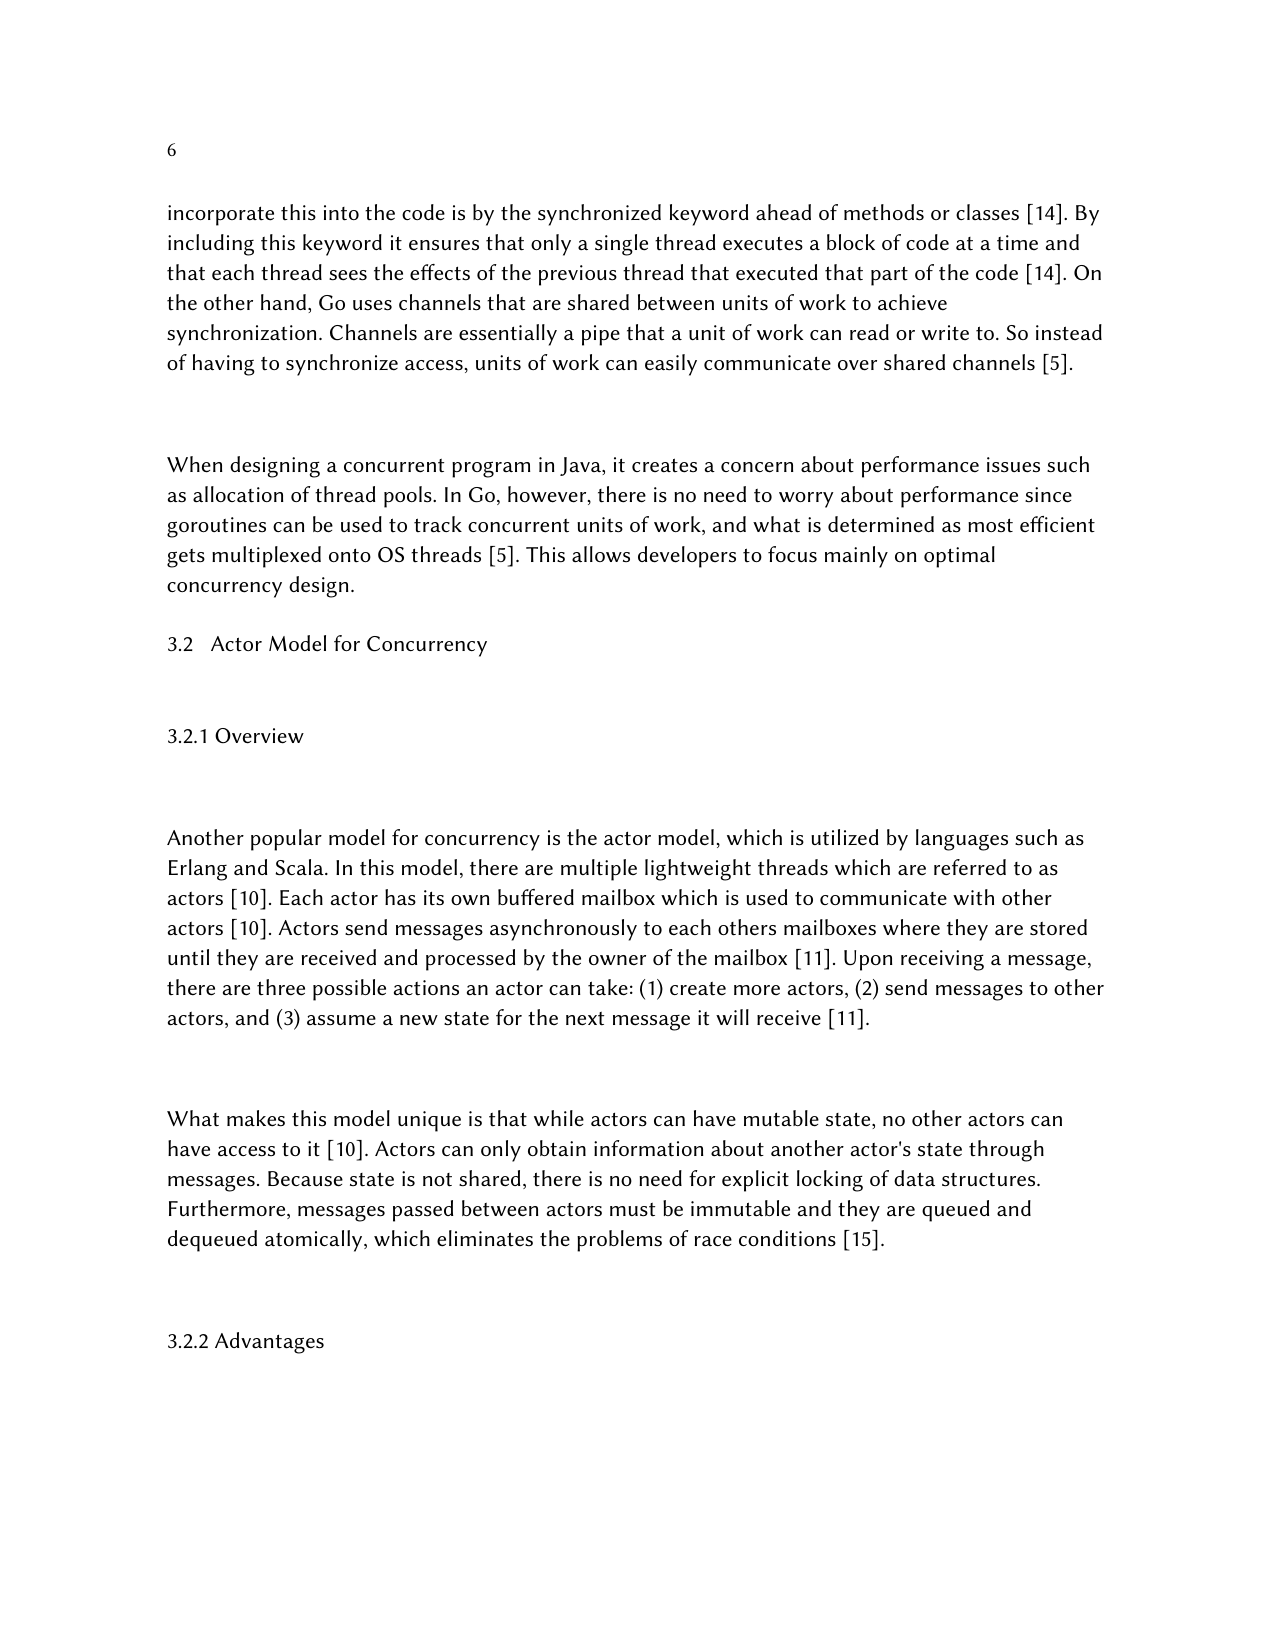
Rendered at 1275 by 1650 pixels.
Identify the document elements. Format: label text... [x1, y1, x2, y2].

text 3.2 Actor Model for Concurrency [167, 631, 1108, 657]
text When designing a concurrent program in Java, it creates a concern about performance issues such as allocation of thread pools. In Go, however, there is no need to worry about performance since goroutines can be used to track concurrent units of work, and what is determined as most efficient gets multiplexed onto OS threads [5]. This allows developers to focus mainly on optimal concurrency design. [167, 452, 1108, 598]
text 3.2.1 Overview [167, 723, 1108, 749]
text What makes this model unique is that while actors can have mutable state, no other actors can have access to it [10]. Actors can only obtain information about another actor's state through messages. Because state is not shared, there is no need for explicit locking of data structures. Furthermore, messages passed between actors must be immutable and they are queued and dequeued atomically, which eliminates the problems of race conditions [15]. [167, 1106, 1108, 1252]
text 3.2.2 Advantages [167, 1328, 1108, 1354]
text Another popular model for concurrency is the actor model, which is utilized by languages such as Erlang and Scala. In this model, there are multiple lightweight threads which are referred to as actors [10]. Each actor has its own buffered mailbox which is used to communicate with other actors [10]. Actors send messages asynchronously to each others mailboxes where they are stored until they are received and processed by the owner of the mailbox [11]. Upon receiving a message, there are three possible actions an actor can take: (1) create more actors, (2) send messages to other actors, and (3) assume a new state for the next message it will receive [11]. [167, 824, 1108, 1031]
